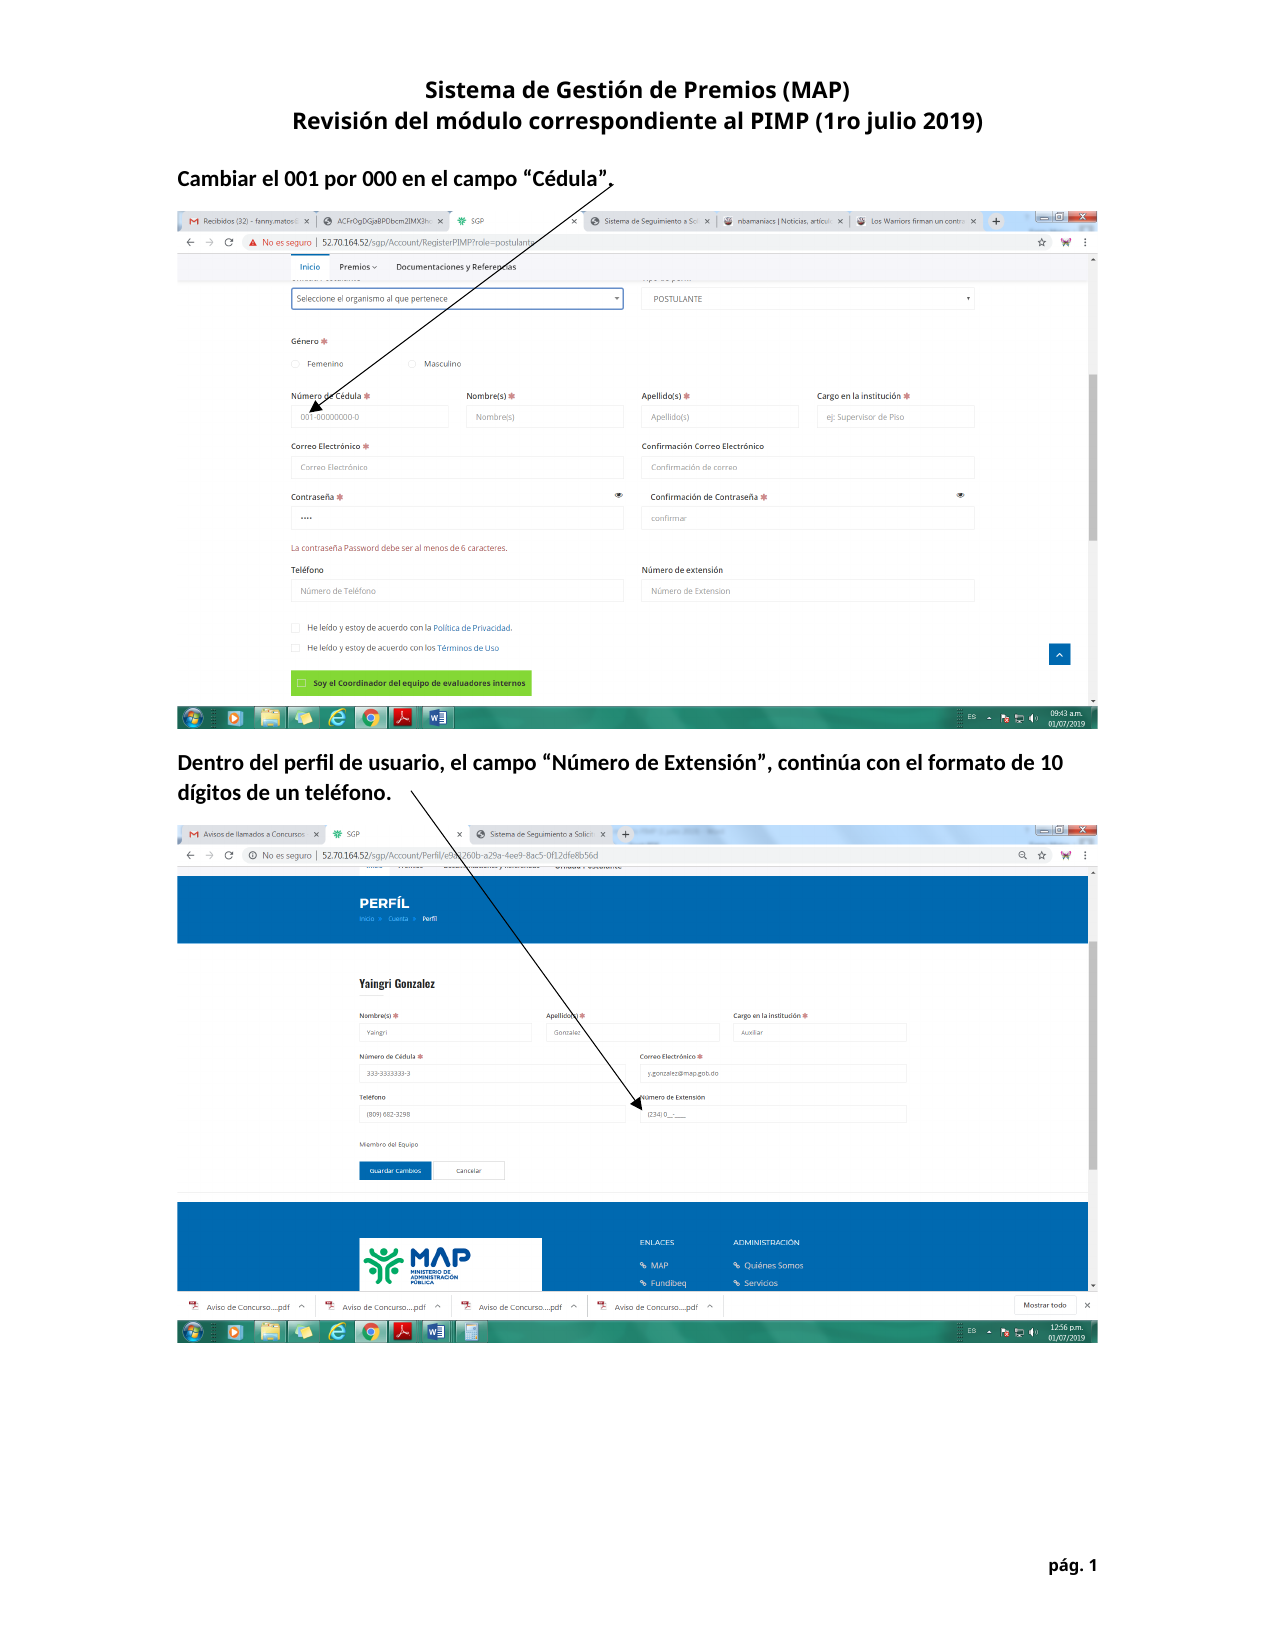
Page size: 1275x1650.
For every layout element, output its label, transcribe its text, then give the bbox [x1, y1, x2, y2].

text Cambiar el 001 por 000 en el campo “Cédula”. [177, 164, 1098, 192]
picture [177, 825, 1098, 1343]
picture [177, 211, 1098, 729]
text Dentro del perfil de usuario, el campo “Número de Extensión”, continúa con el formato de 10 dígitos de un teléfono. [177, 748, 1098, 806]
